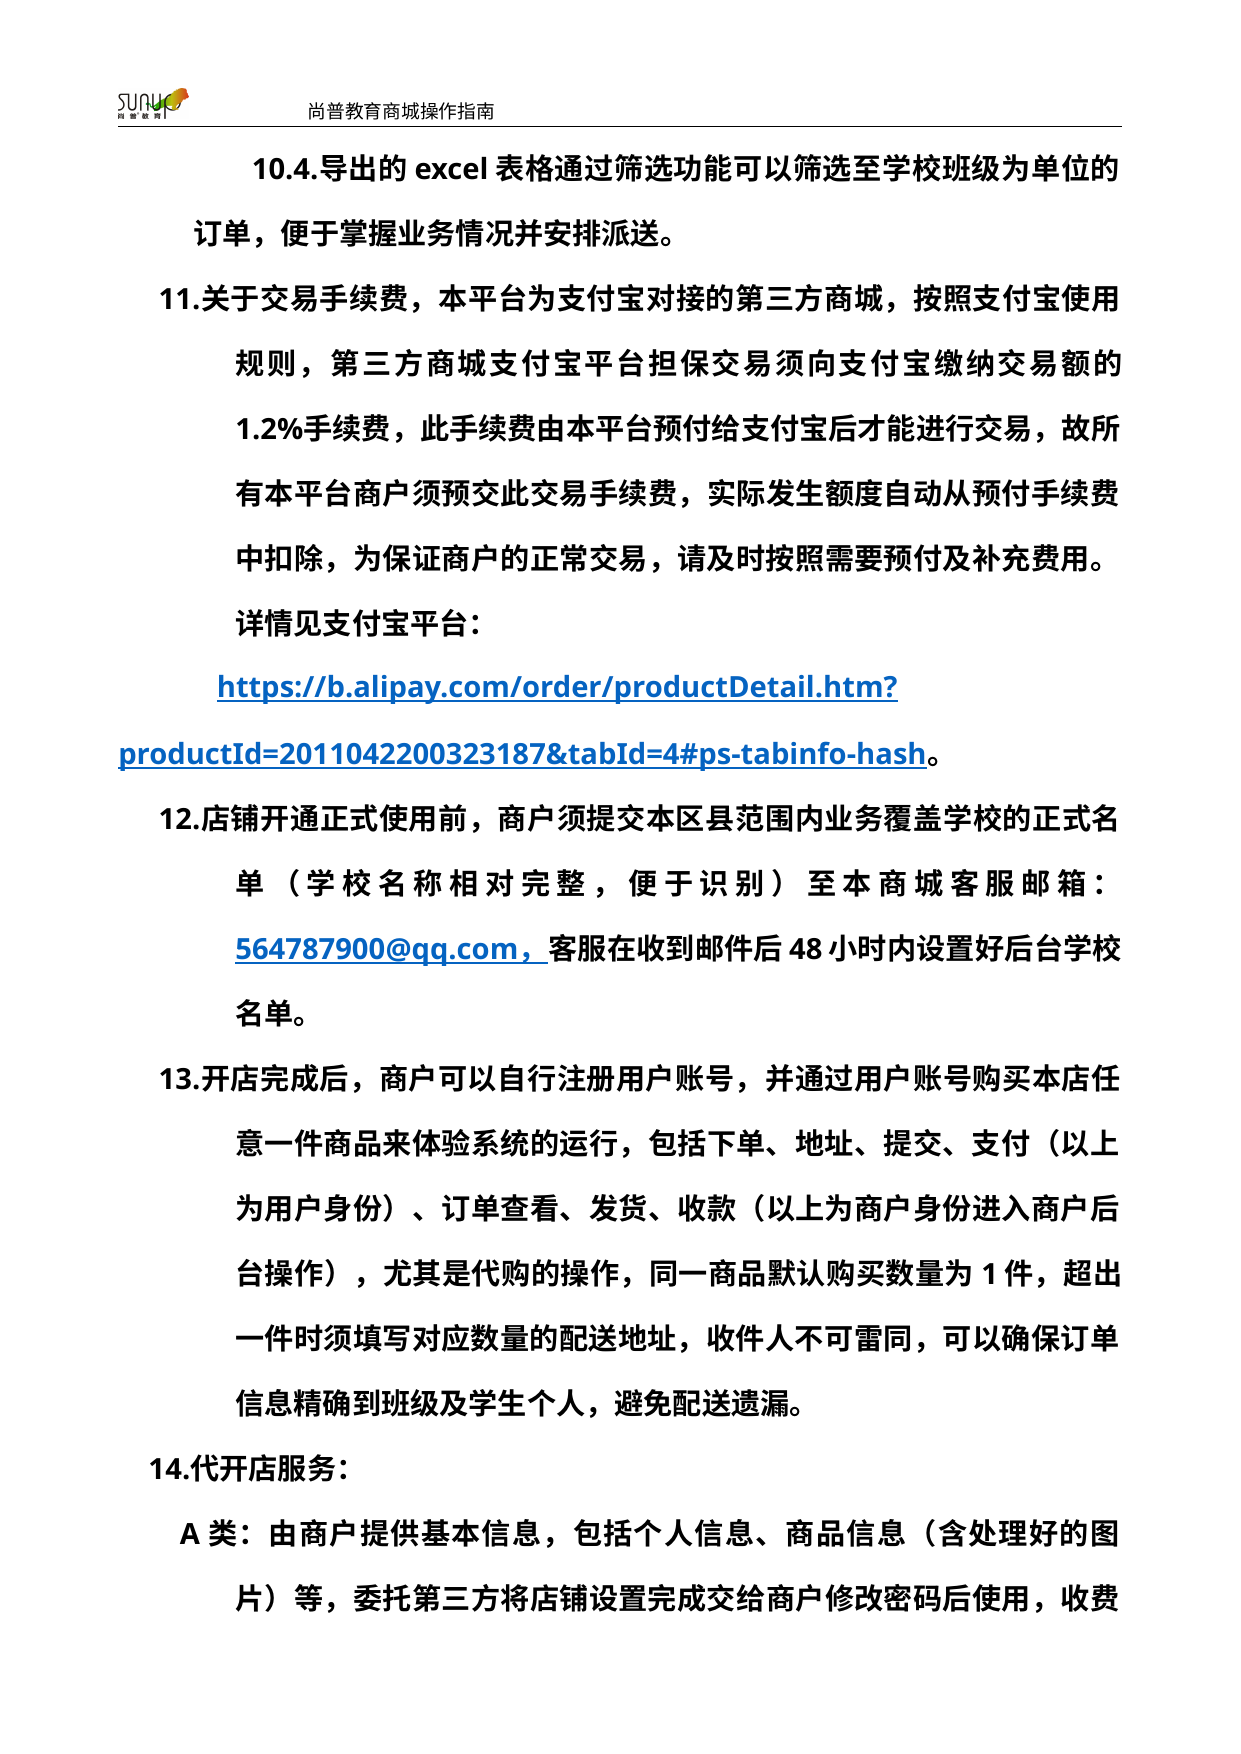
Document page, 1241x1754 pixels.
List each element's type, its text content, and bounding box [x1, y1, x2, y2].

text 14.代开店服务： [118, 1434, 1122, 1499]
text 13.开店完成后，商户可以自行注册用户账号，并通过用户账号购买本店任意一件商品来体验系统的运行，包括下单、地址、提交、支付（以上为用户身份）、订单查看、发货、收款（以上为商户身份进入商户后台操作），尤其是代购的操作，同一商品默认购买数量为1件，超出一件时须填写对应数量的配送地址，收件人不可雷同，可以确保订单信息精确到班级及学生个人，避免配送遗漏。 [118, 1044, 1122, 1434]
picture [118, 88, 189, 119]
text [118, 1499, 1122, 1629]
text 12.店铺开通正式使用前，商户须提交本区县范围内业务覆盖学校的正式名单（学校名称相对完整，便于识别）至本商城客服邮箱：564787900@qq.com，客服在收到邮件后48小时内设置好后台学校名单。 [118, 784, 1122, 1044]
text 11.关于交易手续费，本平台为支付宝对接的第三方商城，按照支付宝使用规则，第三方商城支付宝平台担保交易须向支付宝缴纳交易额的1.2%手续费，此手续费由本平台预付给支付宝后才能进行交易，故所有本平台商户须预交此交易手续费，实际发生额度自动从预付手续费中扣除，为保证商户的正常交易，请及时按照需要预付及补充费用。详情见支付宝平台： [118, 264, 1122, 654]
text 10.4.导出的excel表格通过筛选功能可以筛选至学校班级为单位的订单，便于掌握业务情况并安排派送。 [193, 134, 1122, 264]
text https://b.alipay.com/order/productDetail.htm?productId=2011042200323187&tabId=4#ps-tabinfo-hash。 [118, 654, 1122, 784]
